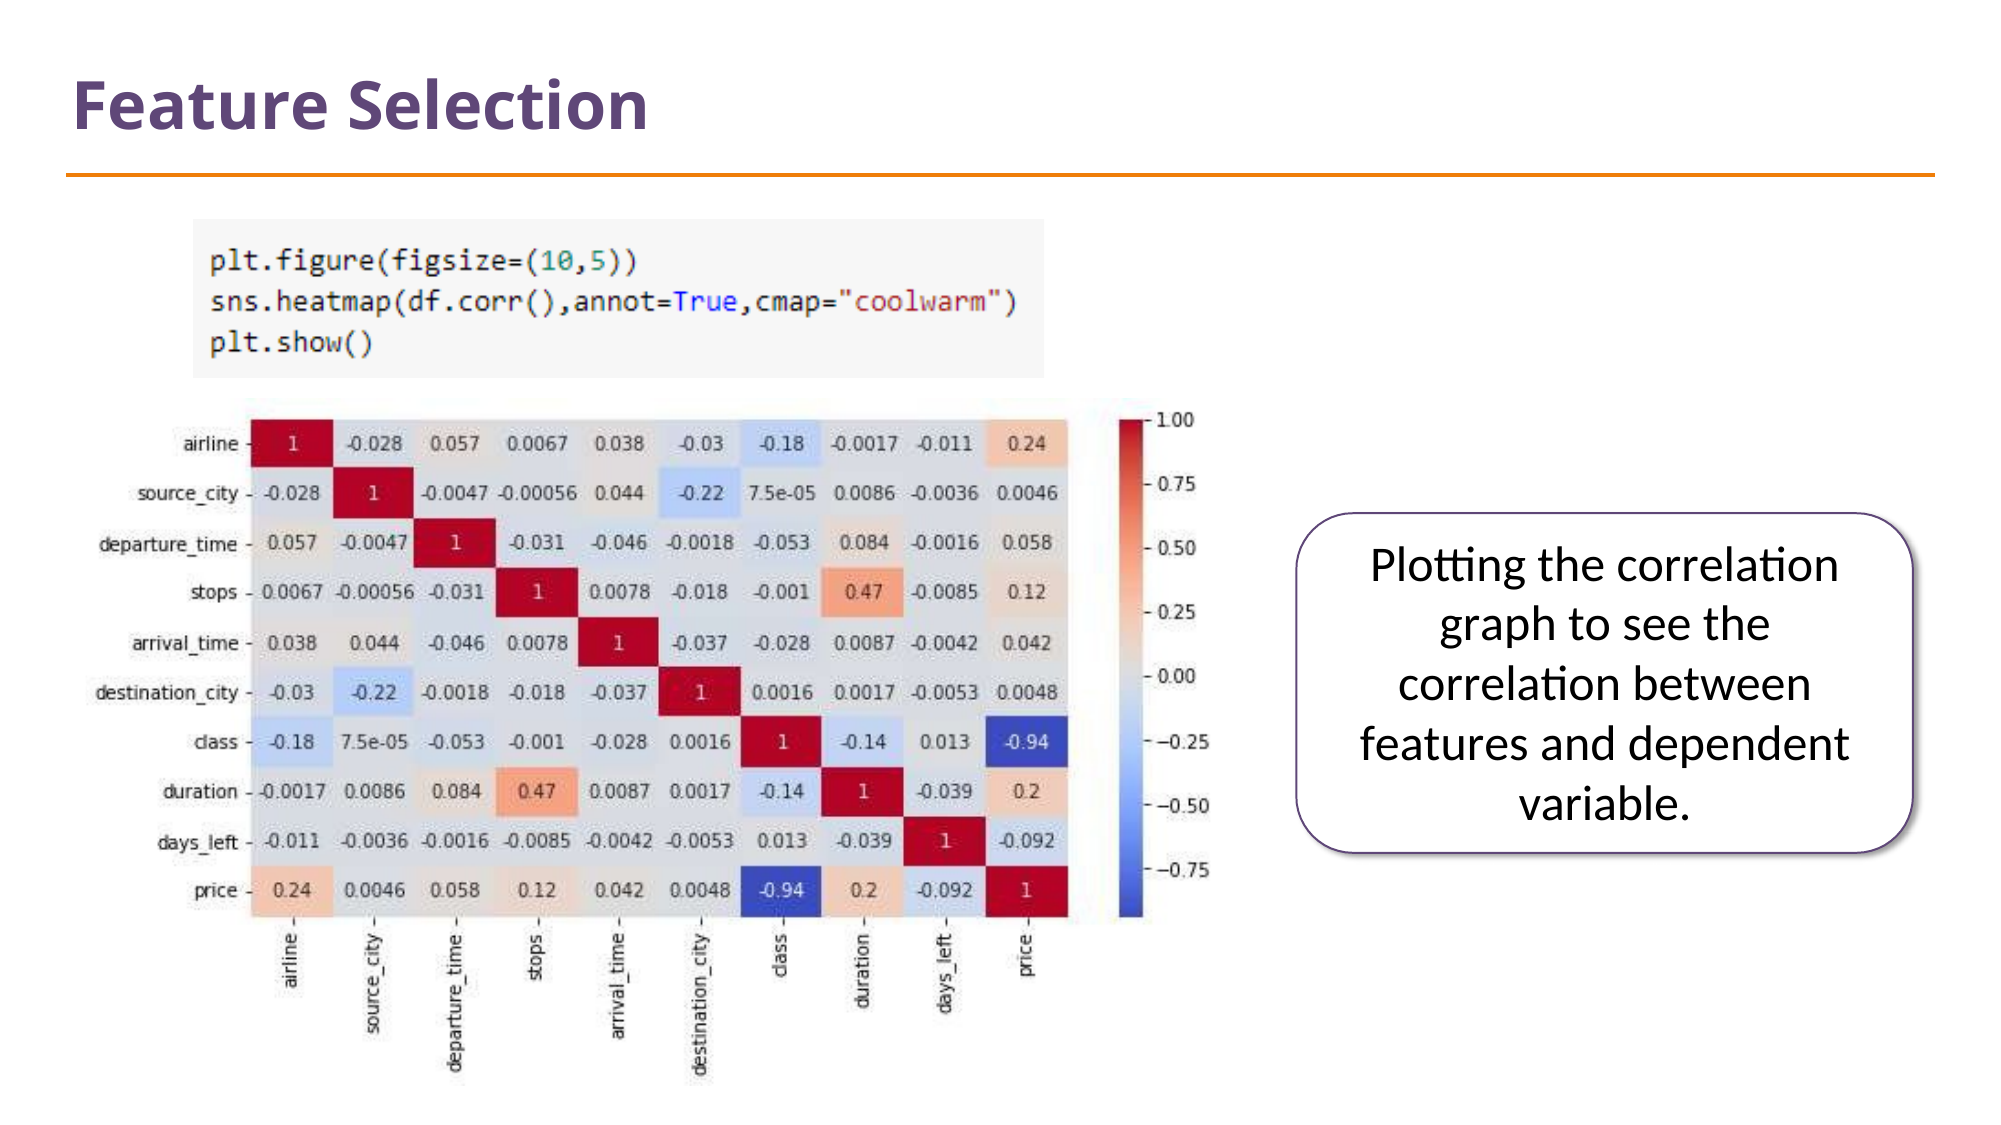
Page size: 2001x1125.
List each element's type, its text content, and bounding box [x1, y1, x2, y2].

picture [193, 219, 1045, 378]
picture [85, 398, 1211, 1086]
text Feature Selection [71, 58, 1948, 149]
picture [1292, 510, 1926, 876]
